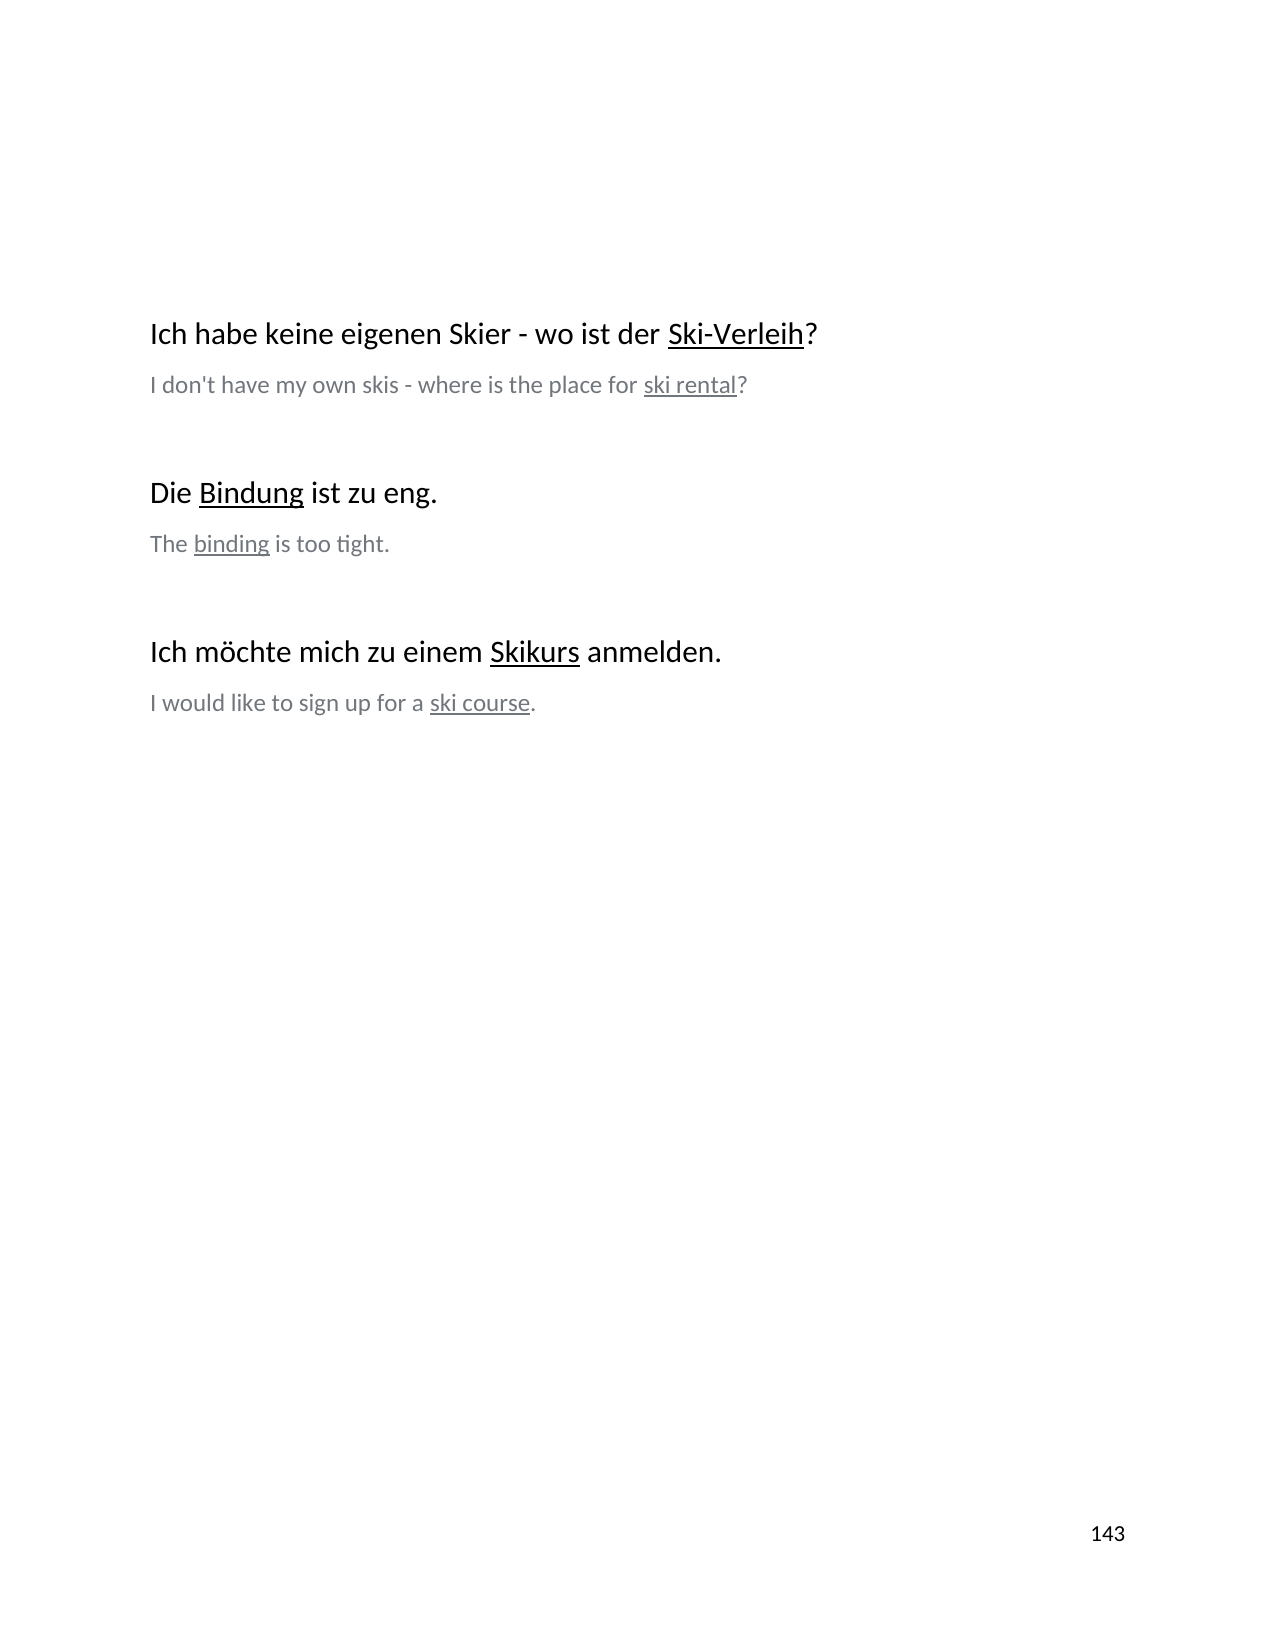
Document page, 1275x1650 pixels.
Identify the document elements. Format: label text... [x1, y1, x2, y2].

text Ich habe keine eigenen Skier - wo ist der Ski-Verleih? [150, 314, 1125, 352]
text I don't have my own skis - where is the place for ski rental? [150, 369, 1125, 400]
text Die Bindung ist zu eng. [150, 473, 1125, 511]
text Ich möchte mich zu einem Skikurs anmelden. [150, 632, 1125, 670]
text The binding is too tight. [150, 528, 1125, 558]
text I would like to sign up for a ski course. [150, 687, 1125, 717]
